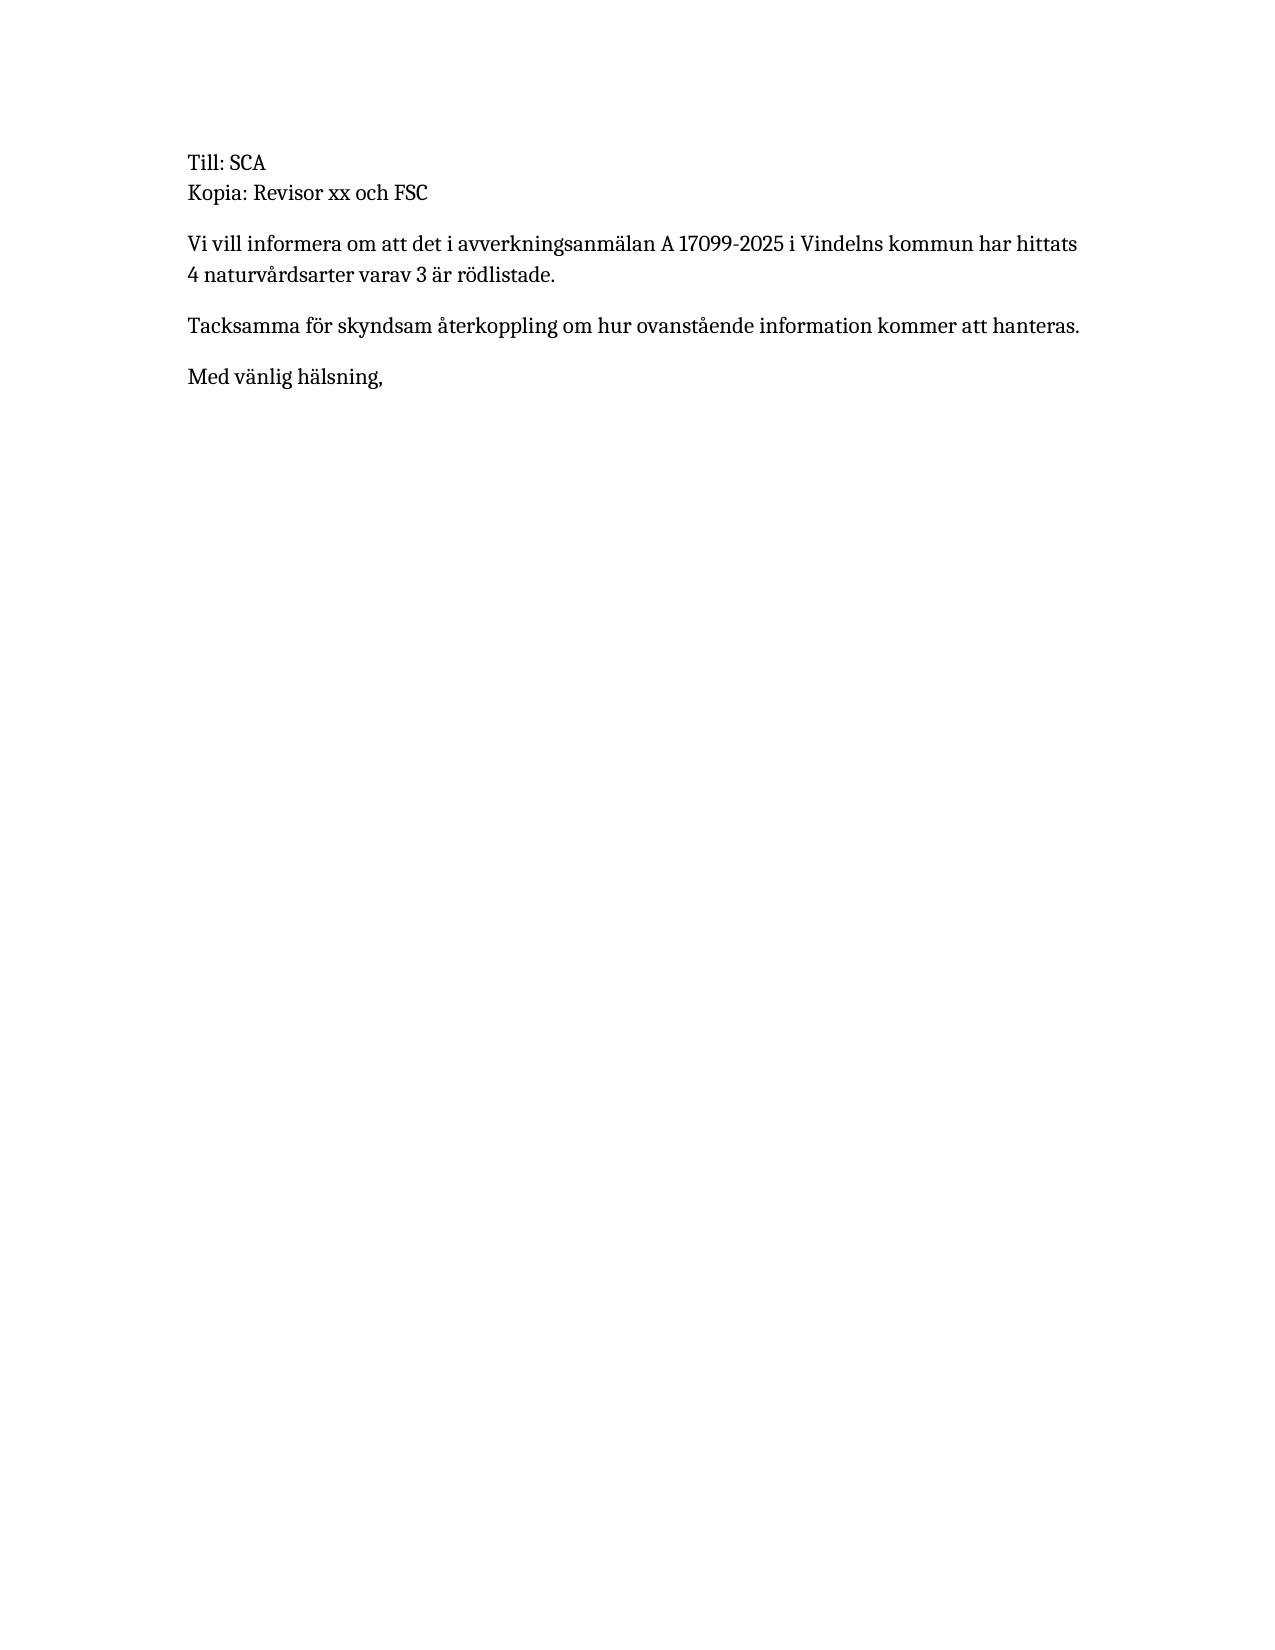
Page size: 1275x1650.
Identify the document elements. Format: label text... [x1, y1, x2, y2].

text Med vänlig hälsning, [187, 363, 1087, 420]
text Vi vill informera om att det i avverkningsanmälan A 17099-2025 i Vindelns kommun har hittats 4 naturvårdsarter varav 3 är rödlistade. [187, 231, 1087, 288]
text Tacksamma för skyndsam återkoppling om hur ovanstående information kommer att hanteras. [187, 312, 1087, 339]
text Till: SCA Kopia: Revisor xx och FSC [187, 150, 1087, 207]
